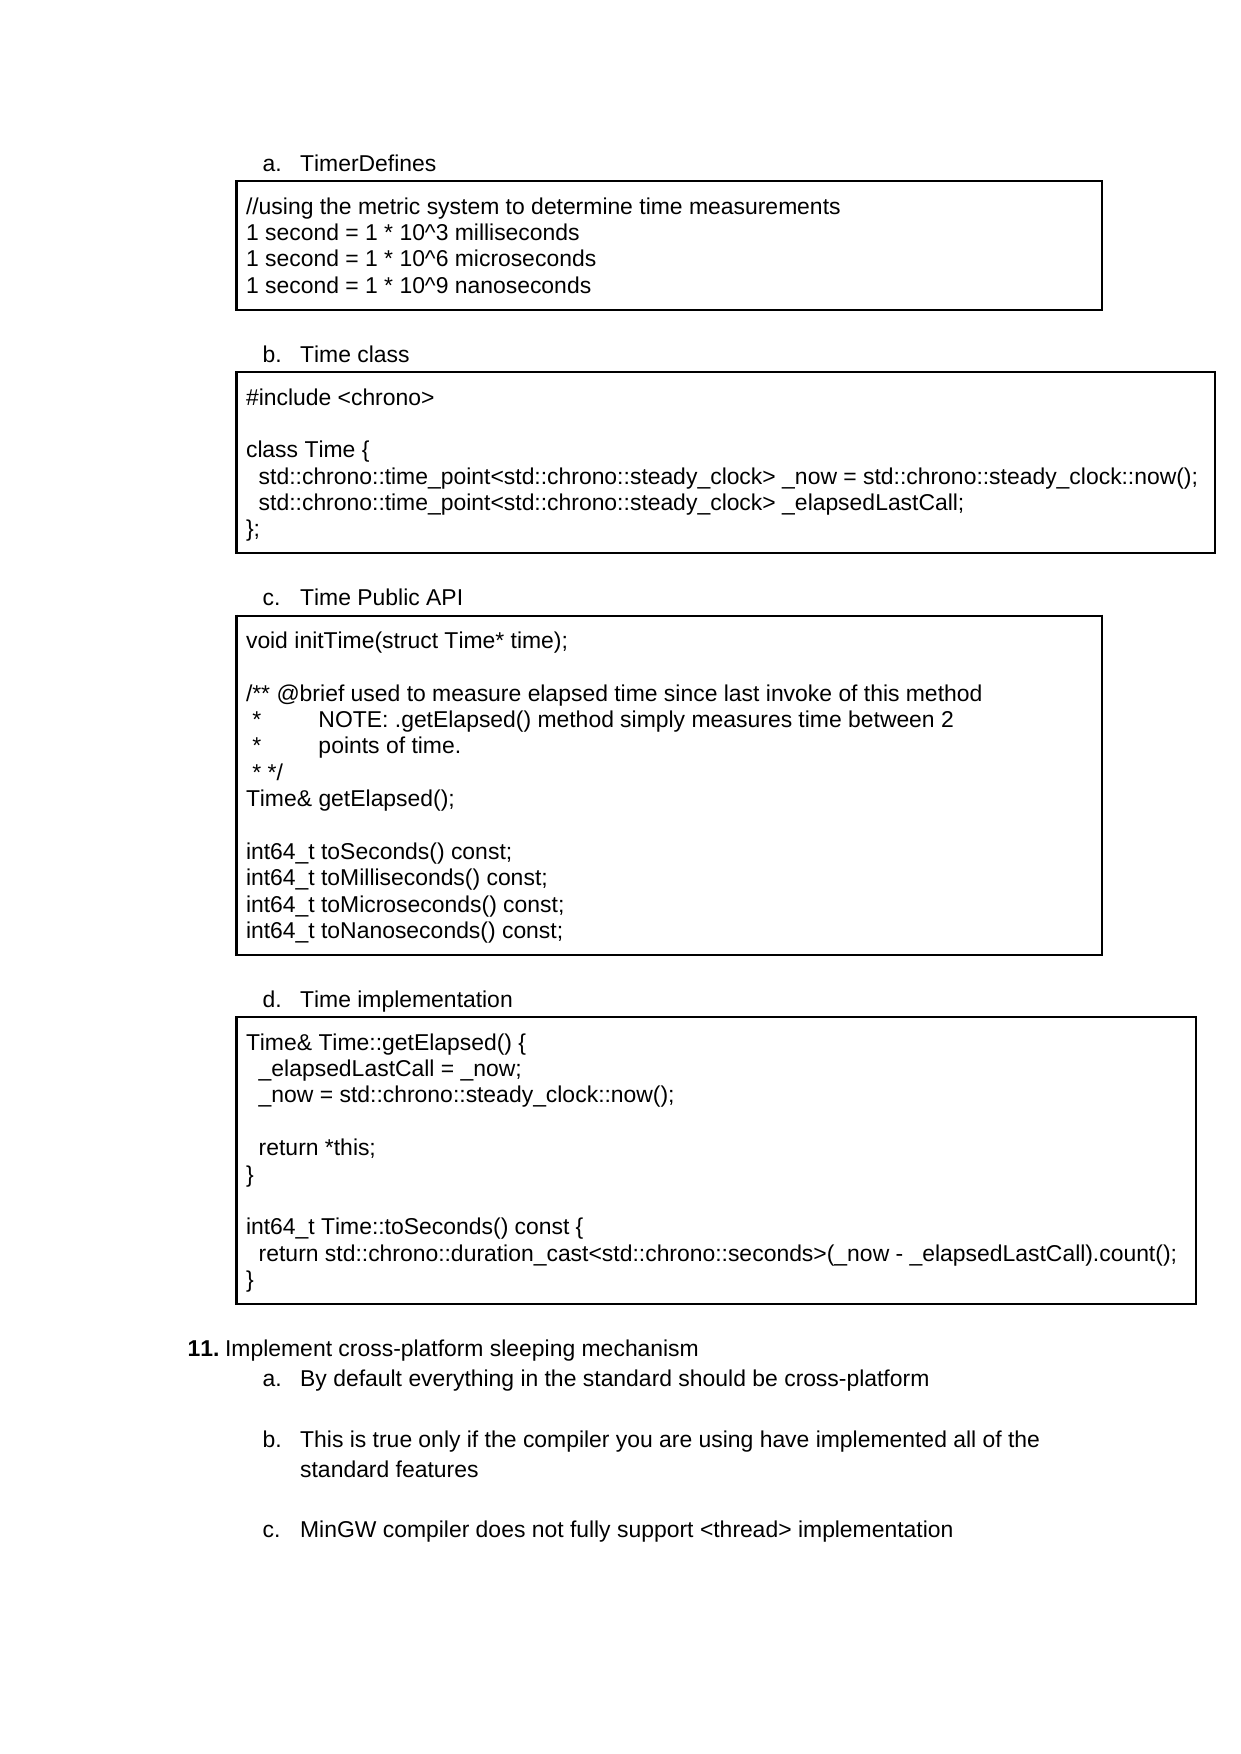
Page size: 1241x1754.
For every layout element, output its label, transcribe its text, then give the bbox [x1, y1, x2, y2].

table_header //using the metric system to determine time measurements 1 second = 1 * 10^3 milliseconds 1 second = 1 * 10^6 microseconds 1 second = 1 * 10^9 nanoseconds [238, 182, 1101, 308]
list By default everything in the standard should be cross-platform [262, 1365, 1090, 1422]
list Time class [262, 341, 1090, 367]
list Time implementation [262, 986, 1090, 1012]
list Implement cross-platform sleeping mechanism [187, 1335, 1090, 1361]
list This is true only if the compiler you are using have implemented all of the standard features [262, 1426, 1090, 1512]
list MinGW compiler does not fully support <thread> implementation [262, 1516, 1090, 1573]
list Time Public API [262, 584, 1090, 611]
table_header void initTime(struct Time* time); /** @brief used to measure elapsed time since last invoke of this method * NOTE: .getElapsed() method simply measures time between 2 * points of time. * */ Time& getElapsed(); int64_t toSeconds() const; int64_t toMilliseconds() const; int64_t toMicroseconds() const; int64_t toNanoseconds() const; [238, 617, 1101, 954]
table_header Time& Time::getElapsed() { _elapsedLastCall = _now; _now = std::chrono::steady_clock::now(); return *this; } int64_t Time::toSeconds() const { return std::chrono::duration_cast<std::chrono::seconds>(_now - _elapsedLastCall).count(); } [238, 1018, 1195, 1303]
table_header #include <chrono> class Time { std::chrono::time_point<std::chrono::steady_clock> _now = std::chrono::steady_clock::now(); std::chrono::time_point<std::chrono::steady_clock> _elapsedLastCall; }; [238, 373, 1214, 552]
list TimerDefines [262, 150, 1090, 176]
